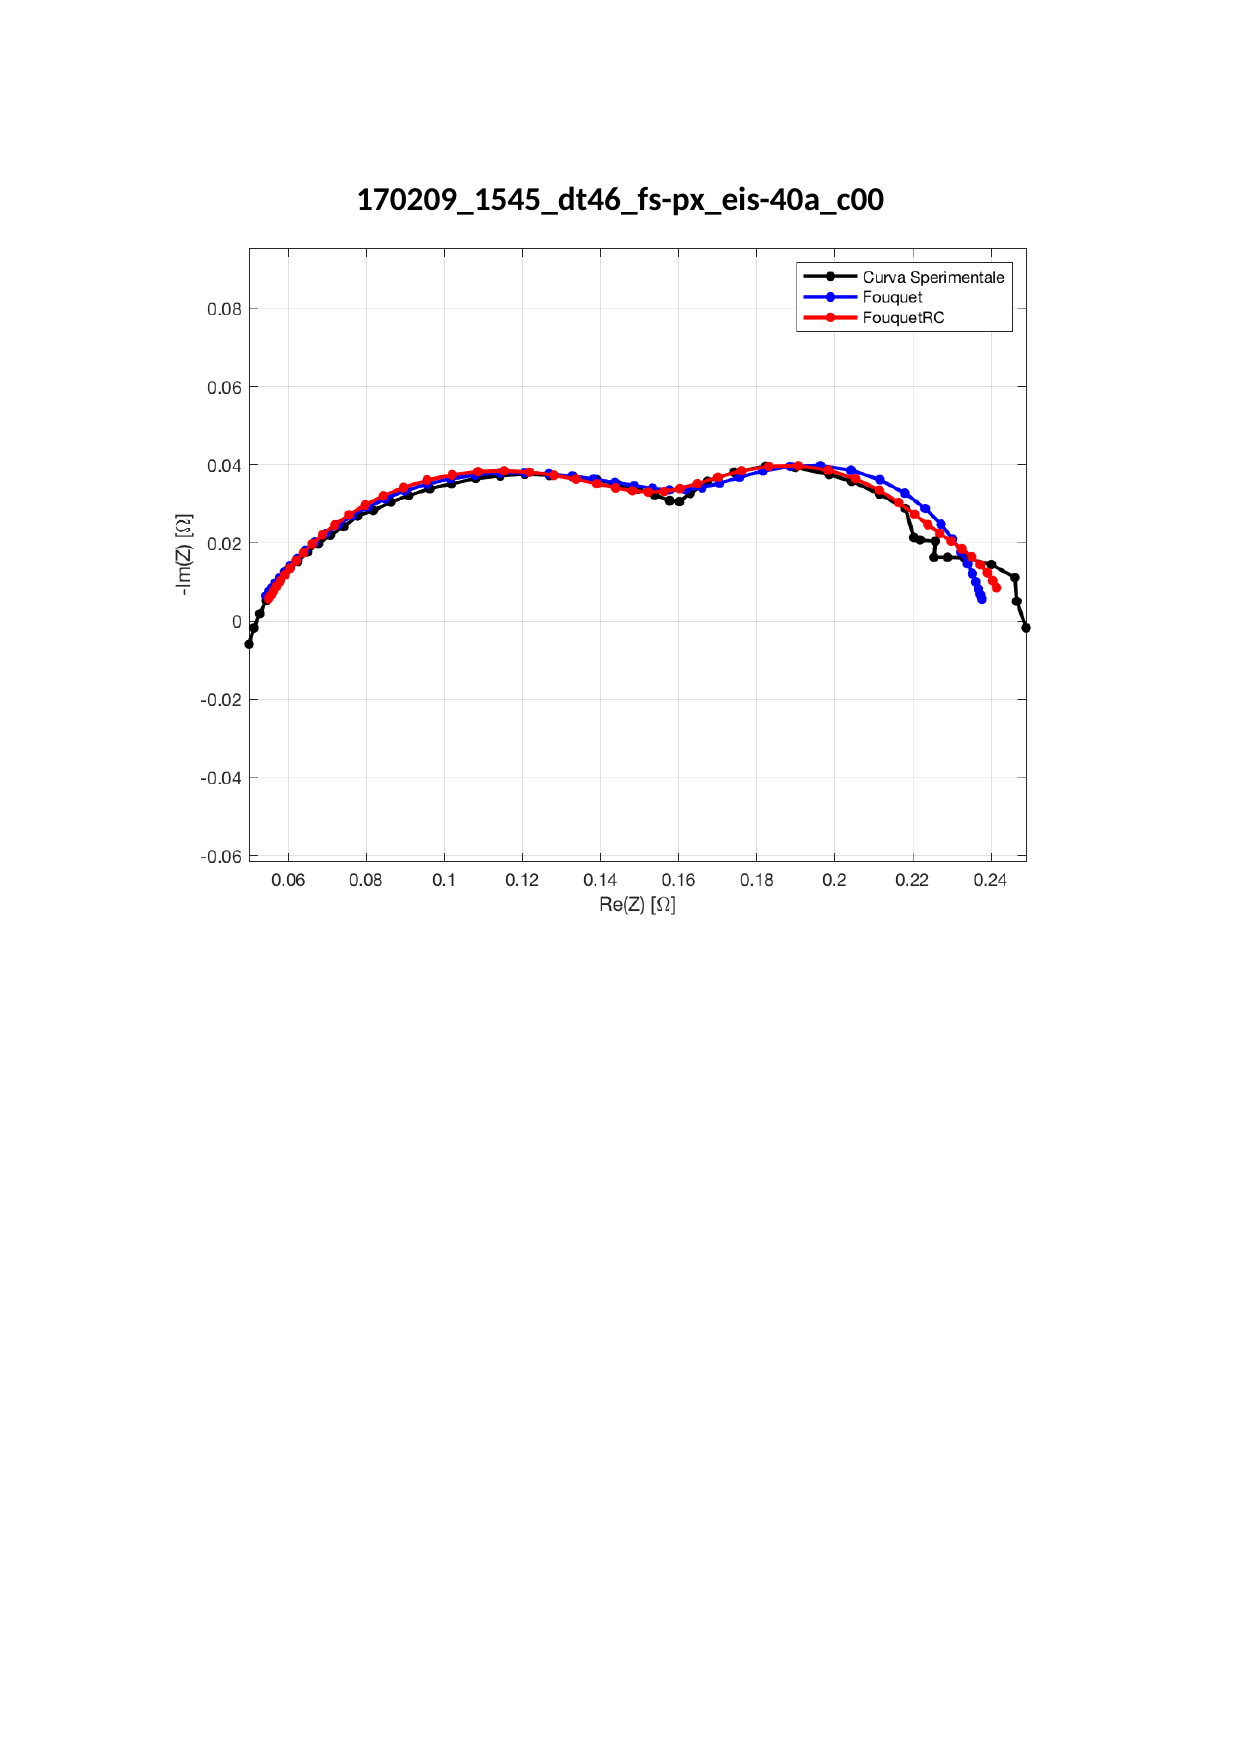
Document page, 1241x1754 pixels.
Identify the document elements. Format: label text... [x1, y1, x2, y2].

picture [118, 218, 1121, 928]
text 170209_1545_dt46_fs-px_eis-40a_c00 [118, 178, 1122, 219]
